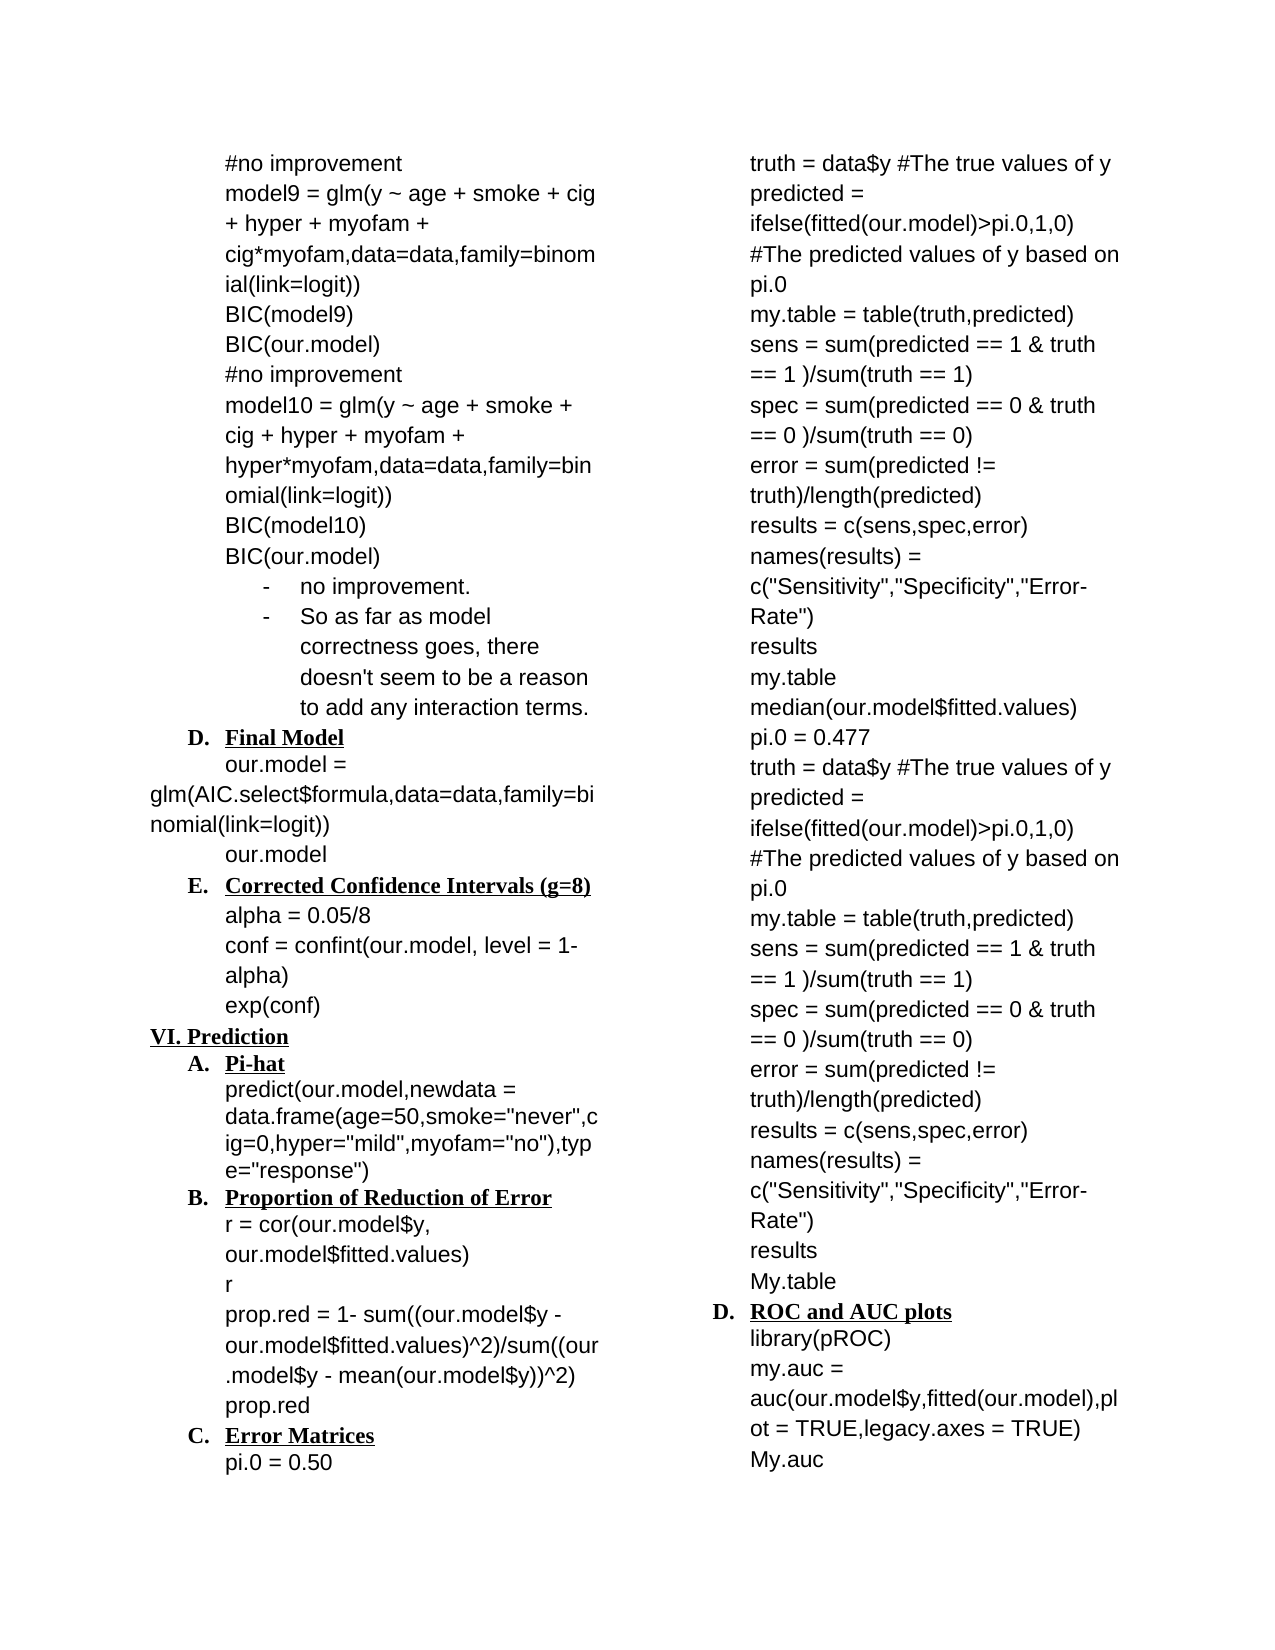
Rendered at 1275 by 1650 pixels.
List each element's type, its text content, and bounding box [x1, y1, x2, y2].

text truth = data$y #The true values of y [750, 150, 1125, 176]
list So as far as model correctness goes, there doesn't seem to be a reason to add any interaction terms. [262, 603, 600, 720]
text prop.red = 1- sum((our.model$y -our.model$fitted.values)^2)/sum((our.model$y - mean(our.model$y))^2) [225, 1301, 600, 1388]
text predict(our.model,newdata = data.frame(age=50,smoke="never",cig=0,hyper="mild",myofam="no"),type="response") [369, 1076, 600, 1183]
text conf = confint(our.model, level = 1-alpha) [225, 932, 600, 989]
text spec = sum(predicted == 0 & truth == 0 )/sum(truth == 0) [750, 996, 1125, 1052]
text names(results) = c("Sensitivity","Specificity","Error-Rate") [750, 1147, 1125, 1234]
text BIC(our.model) [225, 331, 600, 358]
text r [225, 1271, 600, 1298]
text results = c(sens,spec,error) [750, 1117, 1125, 1143]
text prop.red [225, 1392, 600, 1418]
text our.model = glm(AIC.select$formula,data=data,family=binomial(link=logit)) [150, 751, 600, 838]
text results [750, 633, 1125, 660]
text my.table = table(truth,predicted) [750, 301, 1125, 327]
text library(pROC) [750, 1325, 1125, 1351]
text VI. Prediction [150, 1023, 600, 1049]
text model10 = glm(y ~ age + smoke + cig + hyper + myofam + hyper*myofam,data=data,family=binomial(link=logit)) [225, 392, 600, 509]
text results [750, 1237, 1125, 1264]
list Proportion of Reduction of Error [187, 1184, 600, 1210]
text error = sum(predicted != truth)/length(predicted) [750, 1056, 1125, 1113]
text predicted = ifelse(fitted(our.model)>pi.0,1,0) #The predicted values of y based on pi.0 [750, 784, 1125, 901]
text BIC(model9) [225, 301, 600, 327]
text median(our.model$fitted.values) [750, 694, 1125, 720]
text spec = sum(predicted == 0 & truth == 0 )/sum(truth == 0) [750, 392, 1125, 448]
text BIC(model10) [225, 512, 600, 539]
text names(results) = c("Sensitivity","Specificity","Error-Rate") [750, 543, 1125, 629]
text my.table = table(truth,predicted) [750, 905, 1125, 932]
list Error Matrices [187, 1422, 600, 1449]
text predicted = ifelse(fitted(our.model)>pi.0,1,0) #The predicted values of y based on pi.0 [750, 180, 1125, 297]
text error = sum(predicted != truth)/length(predicted) [750, 452, 1125, 509]
text model9 = glm(y ~ age + smoke + cig + hyper + myofam + cig*myofam,data=data,family=binomial(link=logit)) [225, 180, 600, 297]
text sens = sum(predicted == 1 & truth == 1 )/sum(truth == 1) [750, 331, 1125, 388]
list ROC and AUC plots [712, 1298, 1125, 1324]
text BIC(our.model) [225, 543, 600, 569]
text alpha = 0.05/8 [225, 902, 600, 928]
text truth = data$y #The true values of y [750, 754, 1125, 781]
text #no improvement [225, 150, 600, 176]
text my.auc = auc(our.model$y,fitted(our.model),plot = TRUE,legacy.axes = TRUE) [750, 1355, 1125, 1442]
text pi.0 = 0.50 [225, 1449, 600, 1476]
text My.auc [750, 1446, 1125, 1472]
list Corrected Confidence Intervals (g=8) [187, 872, 600, 898]
text exp(conf) [225, 992, 600, 1019]
list Pi-hat [187, 1049, 600, 1076]
list no improvement. [262, 573, 600, 599]
text my.table [750, 663, 1125, 690]
text #no improvement [225, 361, 600, 388]
text My.table [750, 1268, 1125, 1294]
text pi.0 = 0.477 [750, 724, 1125, 750]
text r = cor(our.model$y, our.model$fitted.values) [225, 1211, 600, 1267]
text results = c(sens,spec,error) [750, 512, 1125, 539]
text our.model [150, 841, 600, 868]
list Final Model [187, 724, 600, 750]
text sens = sum(predicted == 1 & truth == 1 )/sum(truth == 1) [750, 935, 1125, 992]
